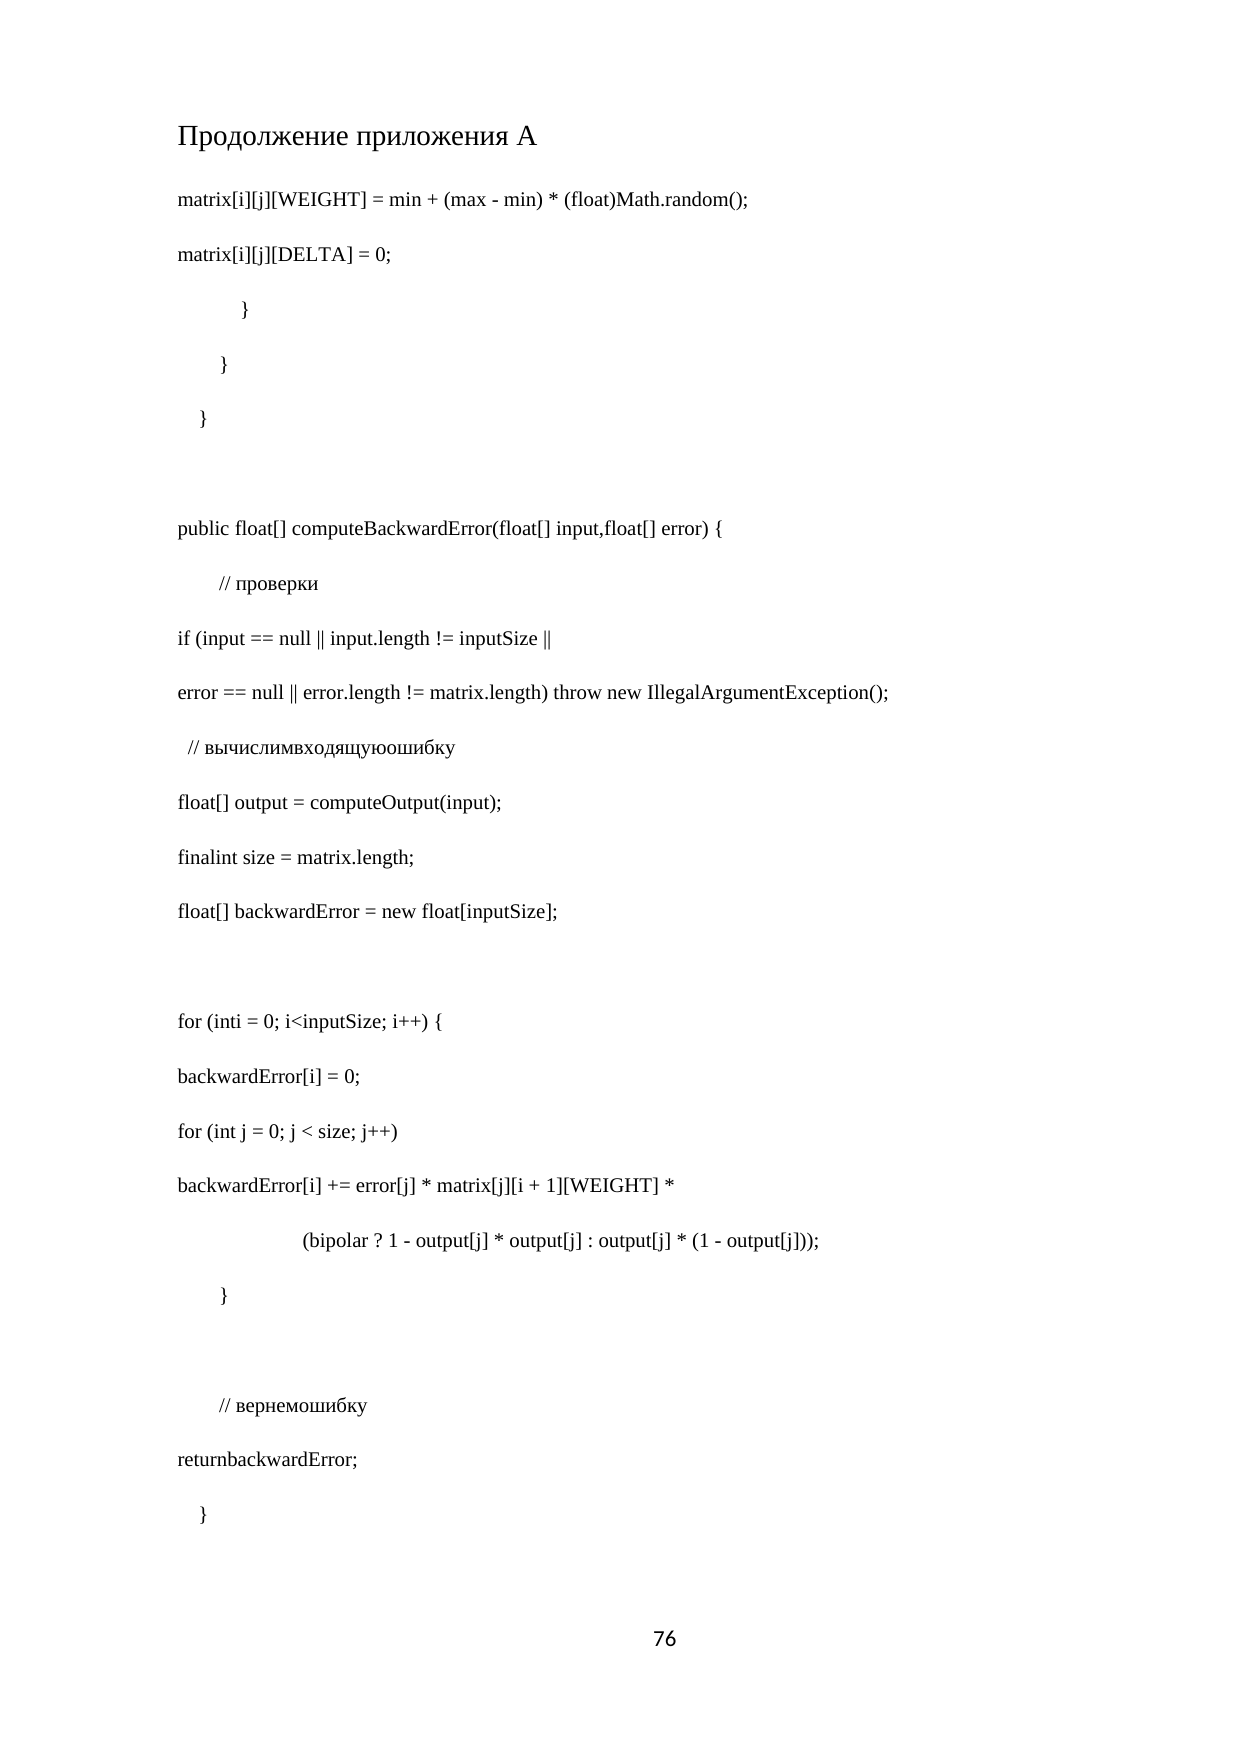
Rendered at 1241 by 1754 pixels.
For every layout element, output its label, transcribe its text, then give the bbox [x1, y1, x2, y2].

text matrix[i][j][DELTA] = 0; [177, 242, 1152, 266]
text error == null || error.length != matrix.length) throw new IllegalArgumentException(); [177, 680, 1152, 704]
text // вернемошибку [177, 1393, 1152, 1417]
text if (input == null || input.length != inputSize || [177, 626, 1152, 649]
text finalint size = matrix.length; [177, 845, 1152, 869]
text } [177, 297, 1152, 321]
text backwardError[i] = 0; [177, 1064, 1152, 1088]
text backwardError[i] += error[j] * matrix[j][i + 1][WEIGHT] * [177, 1173, 1152, 1197]
text // проверки [177, 571, 1152, 595]
subtitle Продолжение приложения А [177, 118, 1152, 152]
text for (int j = 0; j < size; j++) [177, 1119, 1152, 1143]
text returnbackwardError; [177, 1447, 1152, 1471]
text } [177, 1502, 1152, 1526]
text float[] backwardError = new float[inputSize]; [177, 899, 1152, 923]
text } [177, 352, 1152, 376]
text } [177, 406, 1152, 430]
text (bipolar ? 1 - output[j] * output[j] : output[j] * (1 - output[j])); [177, 1228, 1152, 1252]
text for (inti = 0; i<inputSize; i++) { [177, 1009, 1152, 1033]
text matrix[i][j][WEIGHT] = min + (max - min) * (float)Math.random(); [177, 187, 1152, 211]
text float[] output = computeOutput(input); [177, 790, 1152, 814]
text public float[] computeBackwardError(float[] input,float[] error) { [177, 516, 1152, 540]
text // вычислимвходящуюошибку [177, 735, 1152, 759]
text } [177, 1283, 1152, 1307]
